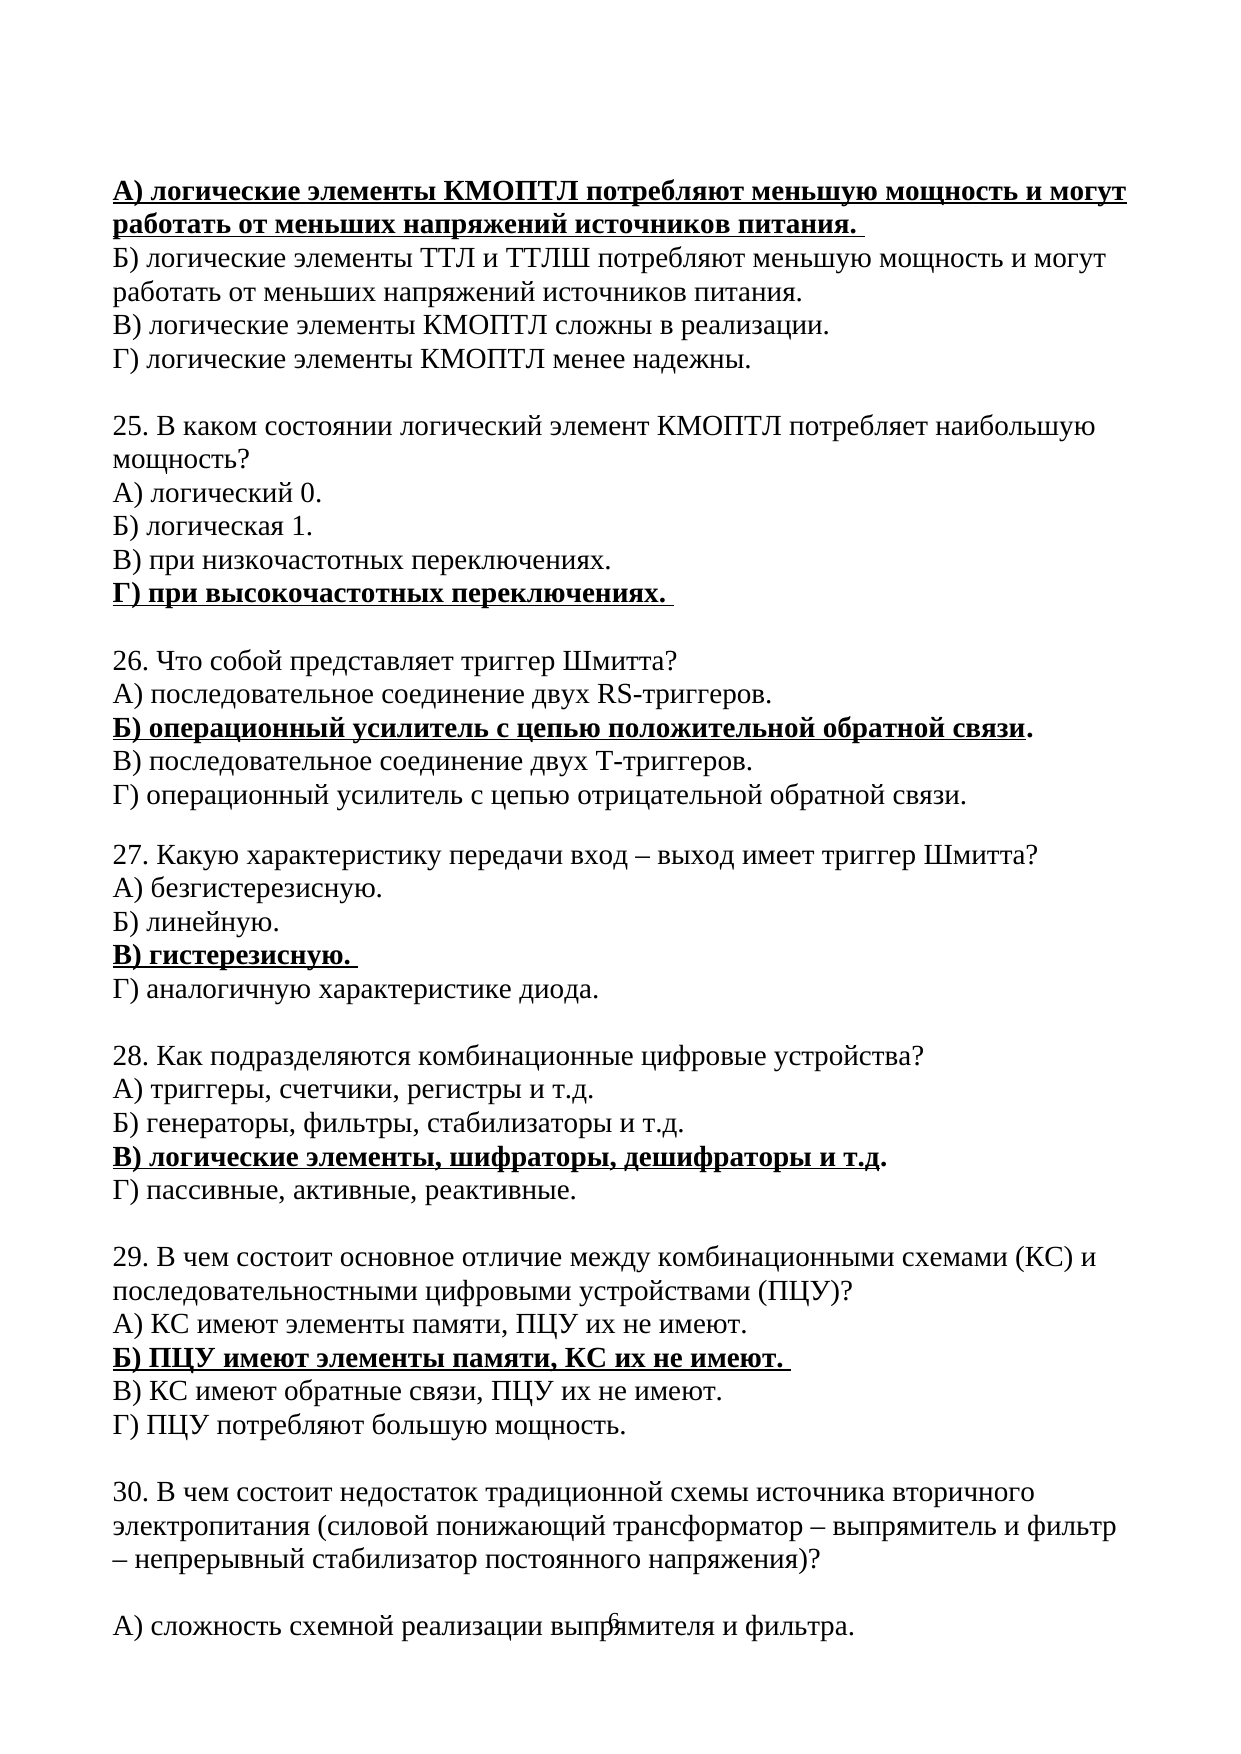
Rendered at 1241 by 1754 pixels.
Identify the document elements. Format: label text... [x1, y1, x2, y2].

text 25. В каком состоянии логический элемент КМОПТЛ потребляет наибольшую мощность? [112, 408, 1129, 475]
text А) логические элементы КМОПТЛ потребляют меньшую мощность и могут работать от меньших напряжений источников питания. [112, 173, 1129, 240]
text В) КС имеют обратные связи, ПЦУ их не имеют. [112, 1373, 1129, 1407]
text Б) логическая 1. [112, 508, 1129, 542]
text 26. Что собой представляет триггер Шмитта? [112, 643, 1129, 676]
text 28. Как подразделяются комбинационные цифровые устройства? [112, 1038, 1129, 1072]
text Б) генераторы, фильтры, стабилизаторы и т.д. [112, 1105, 1129, 1139]
text В) при низкочастотных переключениях. [112, 542, 1129, 576]
text Г) при высокочастотных переключениях. [112, 576, 1129, 609]
text А) логический 0. [112, 475, 1129, 508]
text А) безгистерезисную. [112, 870, 1129, 904]
text В) гистерезисную. [112, 937, 1129, 971]
text Г) пассивные, активные, реактивные. [112, 1172, 1129, 1206]
text А) последовательное соединение двух RS-триггеров. [112, 676, 1129, 710]
text Б) ПЦУ имеют элементы памяти, КС их не имеют. [112, 1340, 1129, 1373]
text В) логические элементы, шифраторы, дешифраторы и т.д. [112, 1139, 1129, 1172]
text Г) операционный усилитель с цепью отрицательной обратной связи. [112, 777, 1129, 810]
text Г) аналогичную характеристике диода. [112, 971, 1129, 1004]
text 30. В чем состоит недостаток традиционной схемы источника вторичного электропитания (силовой понижающий трансформатор – выпрямитель и фильтр – непрерывный стабилизатор постоянного напряжения)? [112, 1474, 1129, 1575]
text Г) логические элементы КМОПТЛ менее надежны. [112, 341, 1129, 374]
text Б) линейную. [112, 904, 1129, 937]
text Б) операционный усилитель с цепью положительной обратной связи. [112, 710, 1129, 743]
text А) КС имеют элементы памяти, ПЦУ их не имеют. [112, 1306, 1129, 1340]
text В) последовательное соединение двух T-триггеров. [112, 743, 1129, 777]
text В) логические элементы КМОПТЛ сложны в реализации. [112, 307, 1129, 341]
text А) сложность схемной реализации выпрямителя и фильтра. [112, 1608, 1129, 1642]
text Б) логические элементы ТТЛ и ТТЛШ потребляют меньшую мощность и могут работать от меньших напряжений источников питания. [112, 240, 1129, 307]
text Г) ПЦУ потребляют большую мощность. [112, 1407, 1129, 1441]
text 29. В чем состоит основное отличие между комбинационными схемами (КС) и последовательностными цифровыми устройствами (ПЦУ)? [112, 1239, 1129, 1306]
text 27. Какую характеристику передачи вход – выход имеет триггер Шмитта? [112, 837, 1129, 870]
text А) триггеры, счетчики, регистры и т.д. [112, 1072, 1129, 1105]
